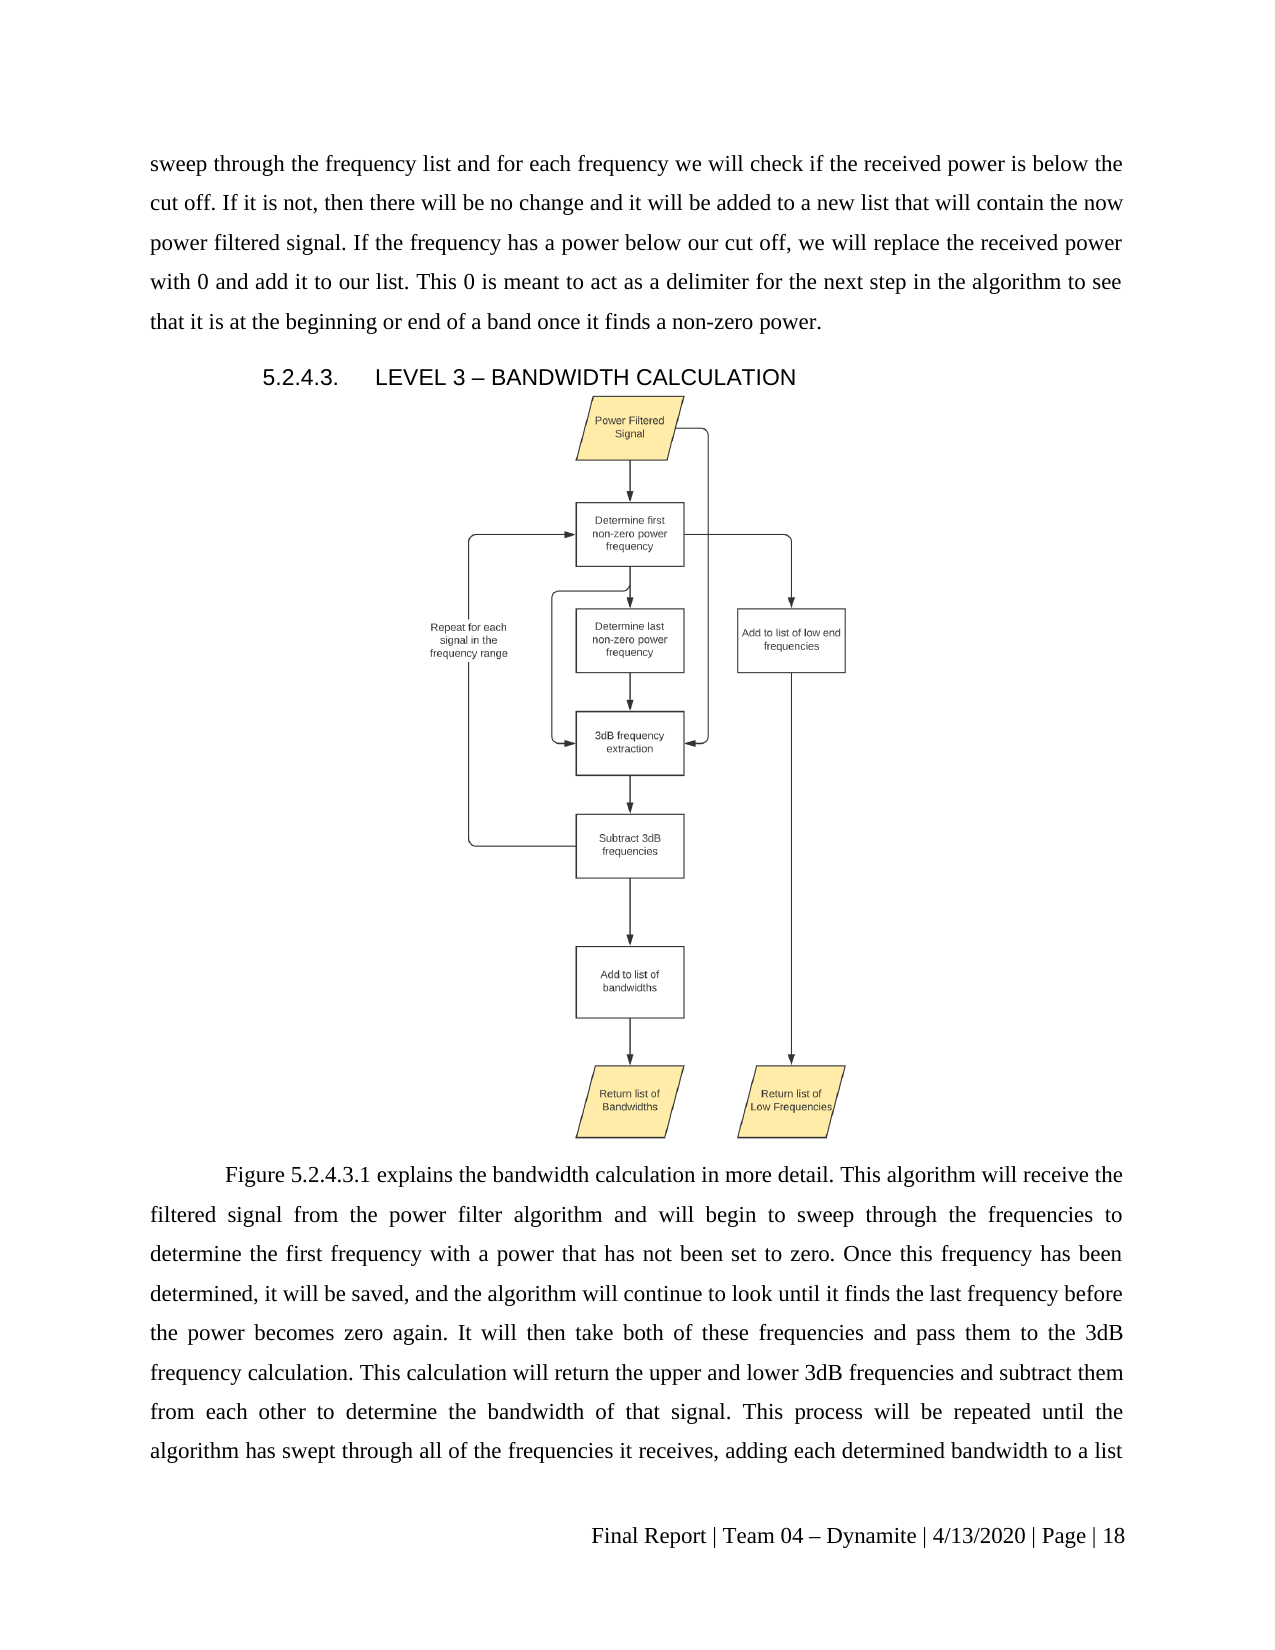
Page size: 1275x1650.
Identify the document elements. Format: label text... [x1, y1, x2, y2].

subtitle Level 3 – Bandwidth Calculation [262, 364, 1125, 390]
picture [427, 392, 848, 1143]
